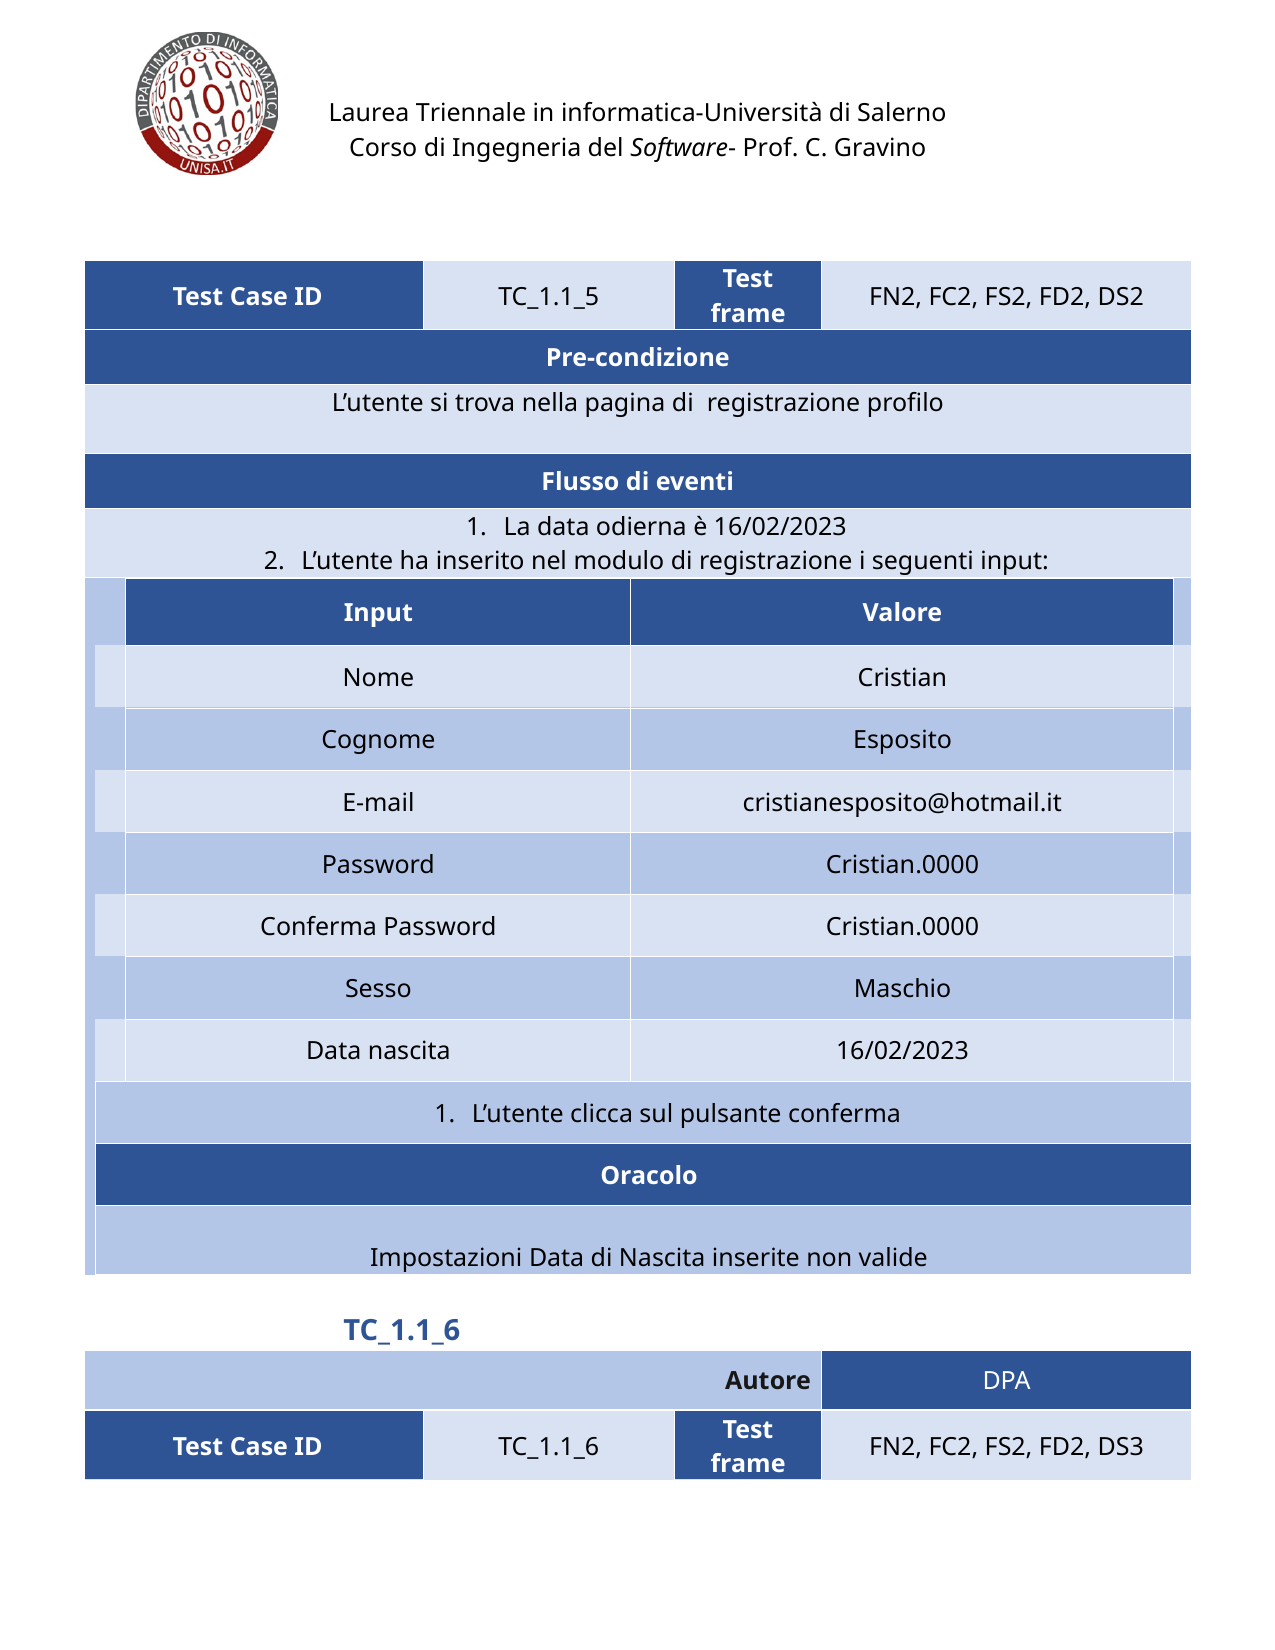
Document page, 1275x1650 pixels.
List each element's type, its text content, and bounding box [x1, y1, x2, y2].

table_cell Test Case ID [85, 261, 423, 329]
table_cell Test Case ID [85, 1411, 423, 1479]
table_cell L’utente si trova nella pagina di registrazione profilo [85, 385, 1191, 453]
table_cell La data odierna è 16/02/2023 L’utente ha inserito nel modulo di registrazione i seguenti input: [85, 509, 1191, 577]
table_cell Pre-condizione [85, 330, 1191, 384]
table_cell Flusso di eventi [85, 454, 1191, 508]
table_cell Test frame [675, 1411, 821, 1479]
table_cell Test frame [675, 261, 821, 329]
table_cell TC_1.1_6 [424, 1411, 674, 1479]
table_cell FN2, FC2, FS2, FD2, DS2 [822, 261, 1191, 329]
table_cell TC_1.1_5 [424, 261, 674, 329]
table_cell FN2, FC2, FS2, FD2, DS3 [822, 1411, 1191, 1479]
subtitle TC_1.1_6 [343, 1309, 1157, 1349]
picture [135, 32, 278, 175]
table_cell [85, 578, 125, 1275]
